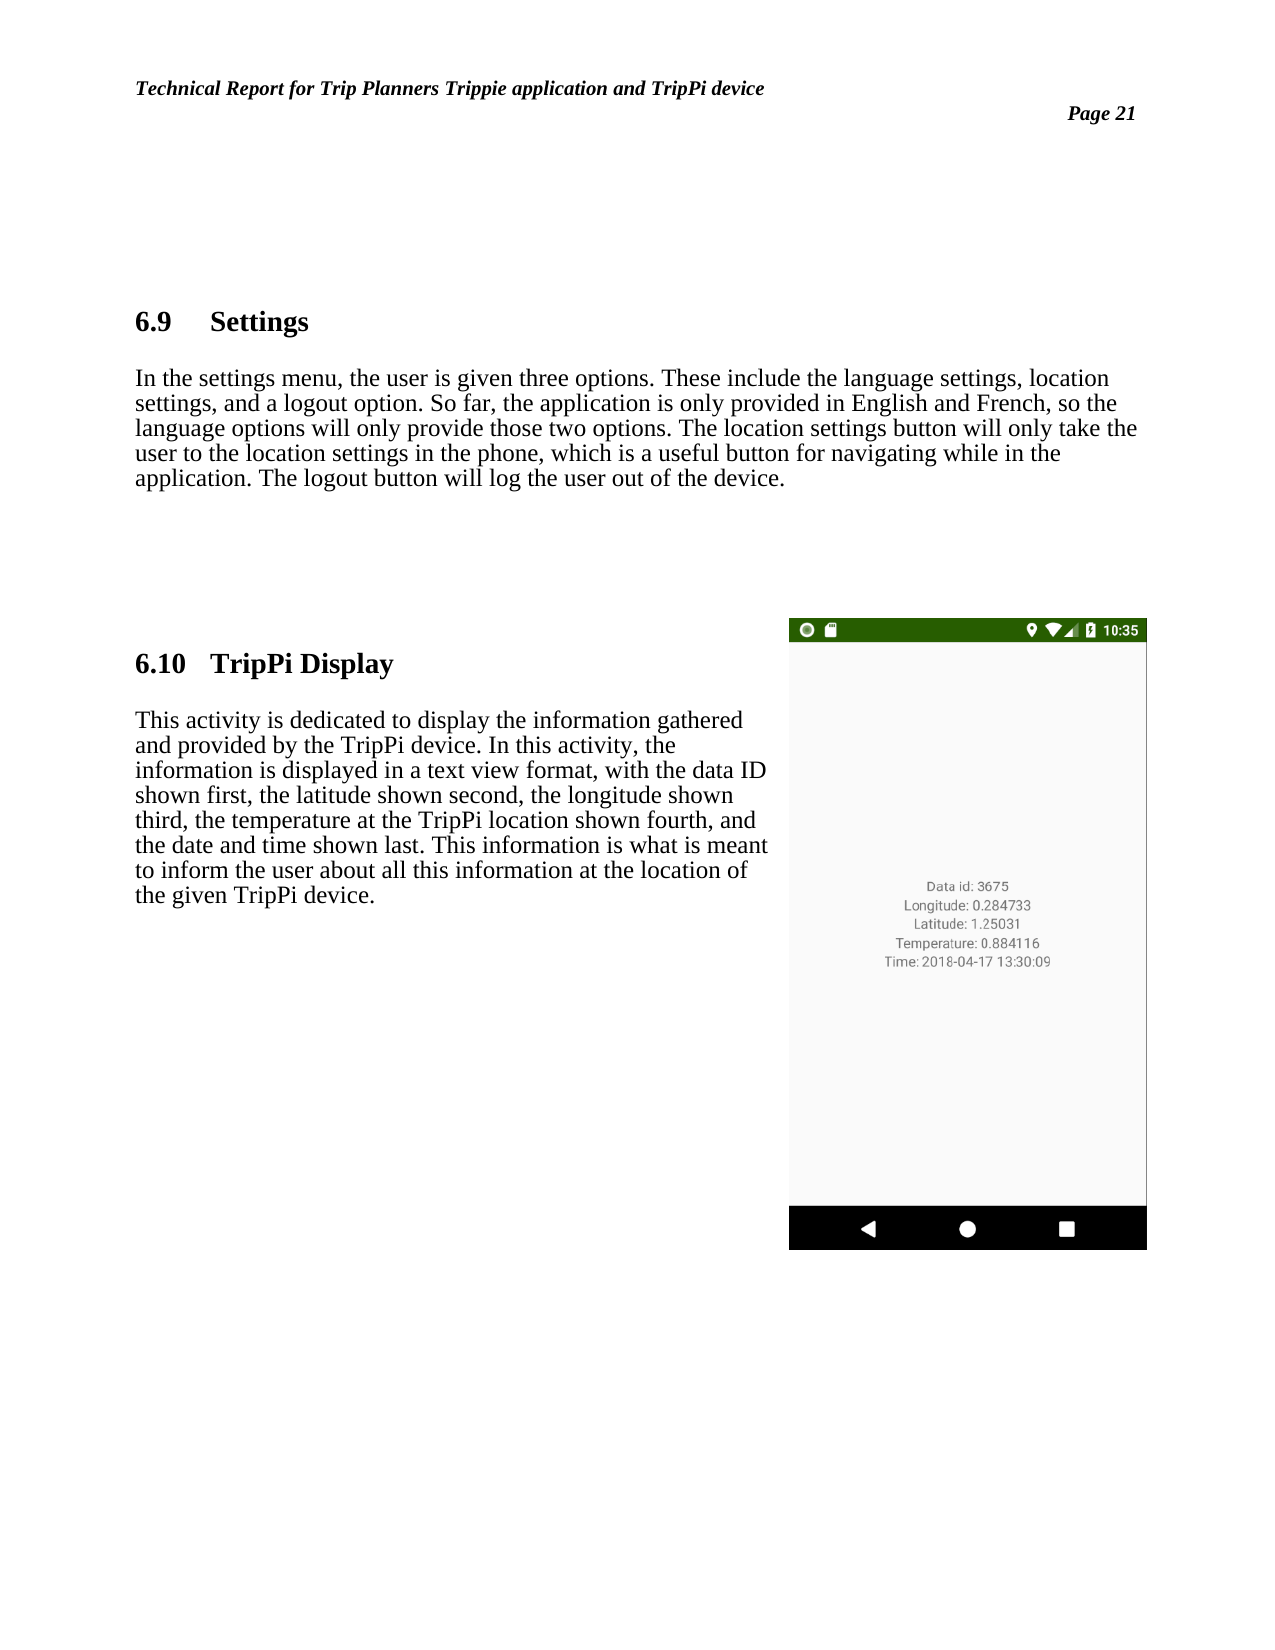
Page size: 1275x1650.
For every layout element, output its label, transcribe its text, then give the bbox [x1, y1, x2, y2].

text In the settings menu, the user is given three options. These include the language settings, location settings, and a logout option. So far, the application is only provided in English and French, so the language options will only provide those two options. The location settings button will only take the user to the location settings in the phone, which is a useful button for navigating while in the application. The logout button will log the user out of the device. [135, 367, 1140, 492]
subtitle Settings [135, 304, 1140, 338]
text This activity is dedicated to display the information gathered and provided by the TripPi device. In this activity, the information is displayed in a text view format, with the data ID shown first, the latitude shown second, the longitude shown third, the temperature at the TripPi location shown fourth, and the date and time shown last. This information is what is meant to inform the user about all this information at the location of the given TripPi device. [135, 709, 789, 909]
subtitle TripPi Display [135, 646, 789, 679]
picture [789, 618, 1147, 1250]
